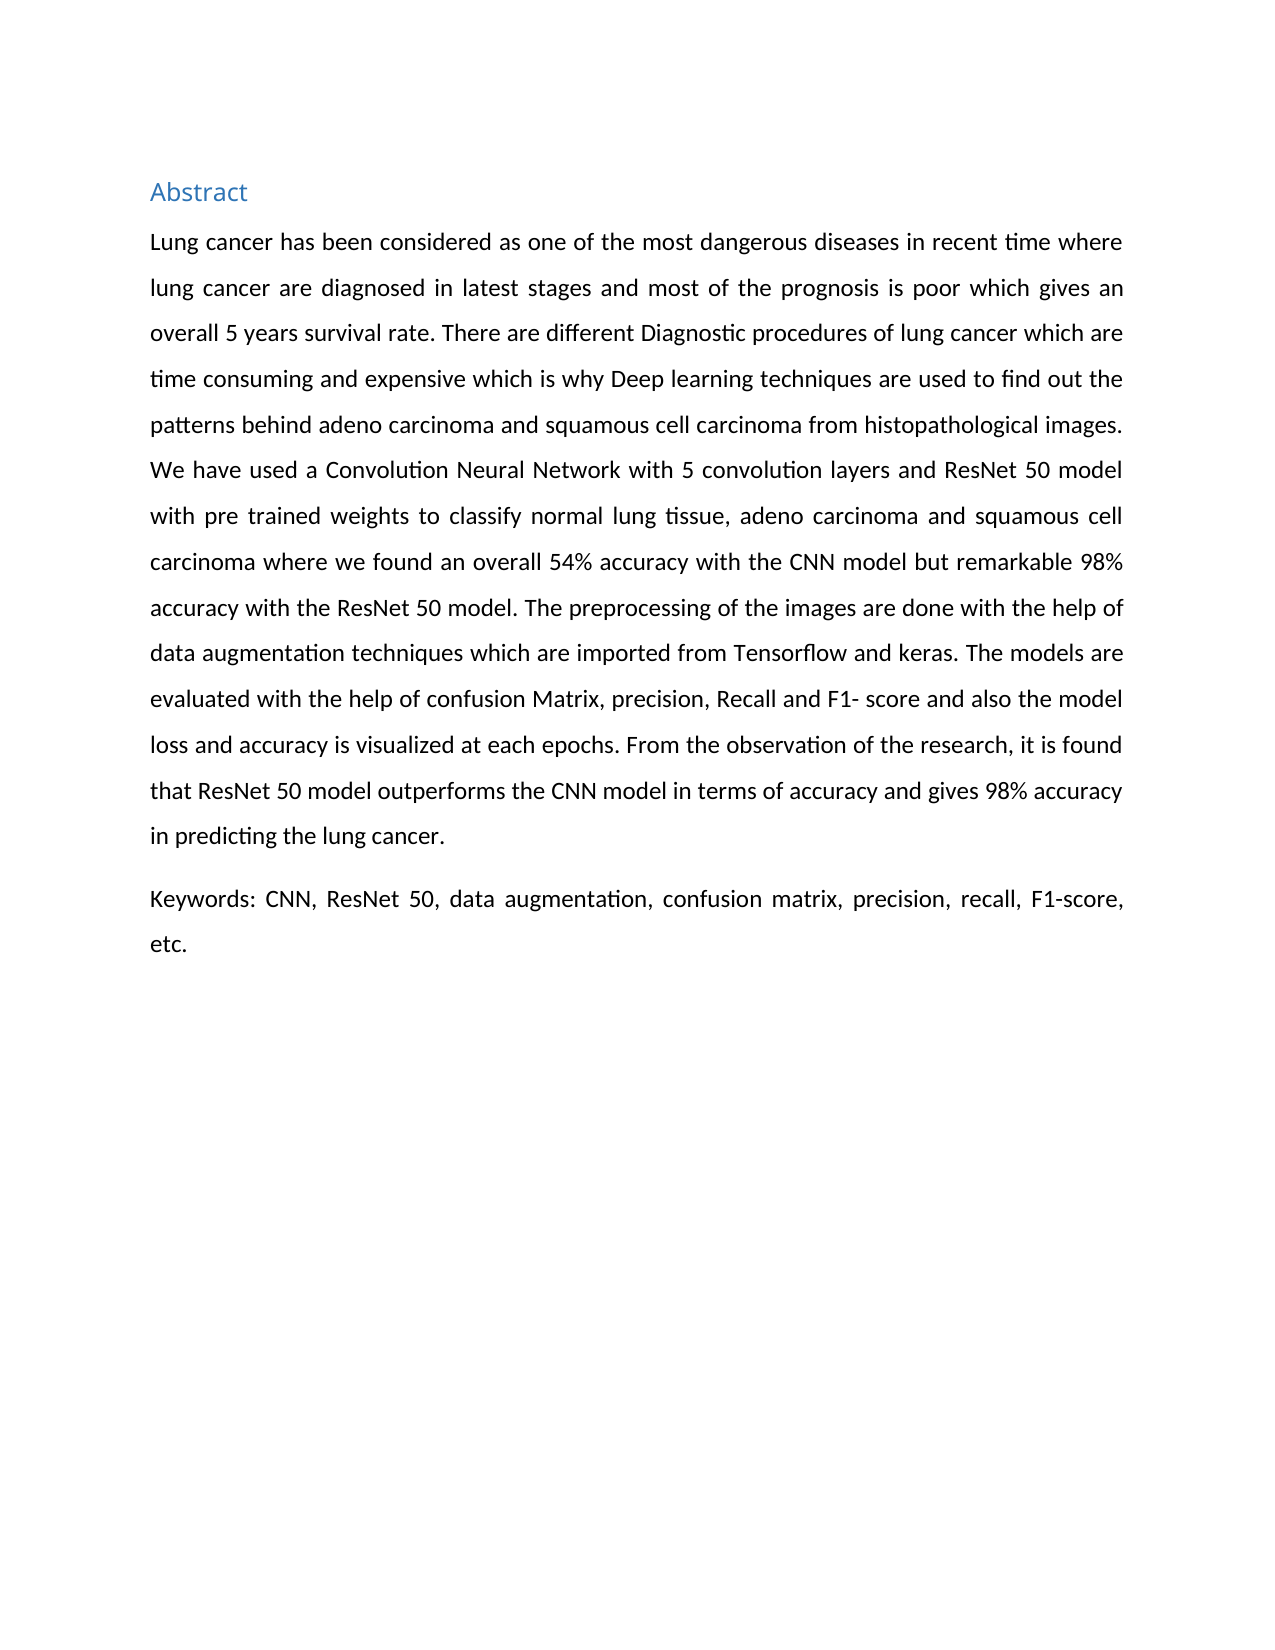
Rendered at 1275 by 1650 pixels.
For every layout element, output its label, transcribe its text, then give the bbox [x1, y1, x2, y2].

text Lung cancer has been considered as one of the most dangerous diseases in recent time where lung cancer are diagnosed in latest stages and most of the prognosis is poor which gives an overall 5 years survival rate. There are different Diagnostic procedures of lung cancer which are time consuming and expensive which is why Deep learning techniques are used to find out the patterns behind adeno carcinoma and squamous cell carcinoma from histopathological images. We have used a Convolution Neural Network with 5 convolution layers and ResNet 50 model with pre trained weights to classify normal lung tissue, adeno carcinoma and squamous cell carcinoma where we found an overall 54% accuracy with the CNN model but remarkable 98% accuracy with the ResNet 50 model. The preprocessing of the images are done with the help of data augmentation techniques which are imported from Tensorflow and keras. The models are evaluated with the help of confusion Matrix, precision, Recall and F1- score and also the model loss and accuracy is visualized at each epochs. From the observation of the research, it is found that ResNet 50 model outperforms the CNN model in terms of accuracy and gives 98% accuracy in predicting the lung cancer. [150, 226, 1125, 851]
subtitle Abstract [150, 175, 1125, 209]
text Keywords: CNN, ResNet 50, data augmentation, confusion matrix, precision, recall, F1-score, etc. [150, 883, 1125, 959]
